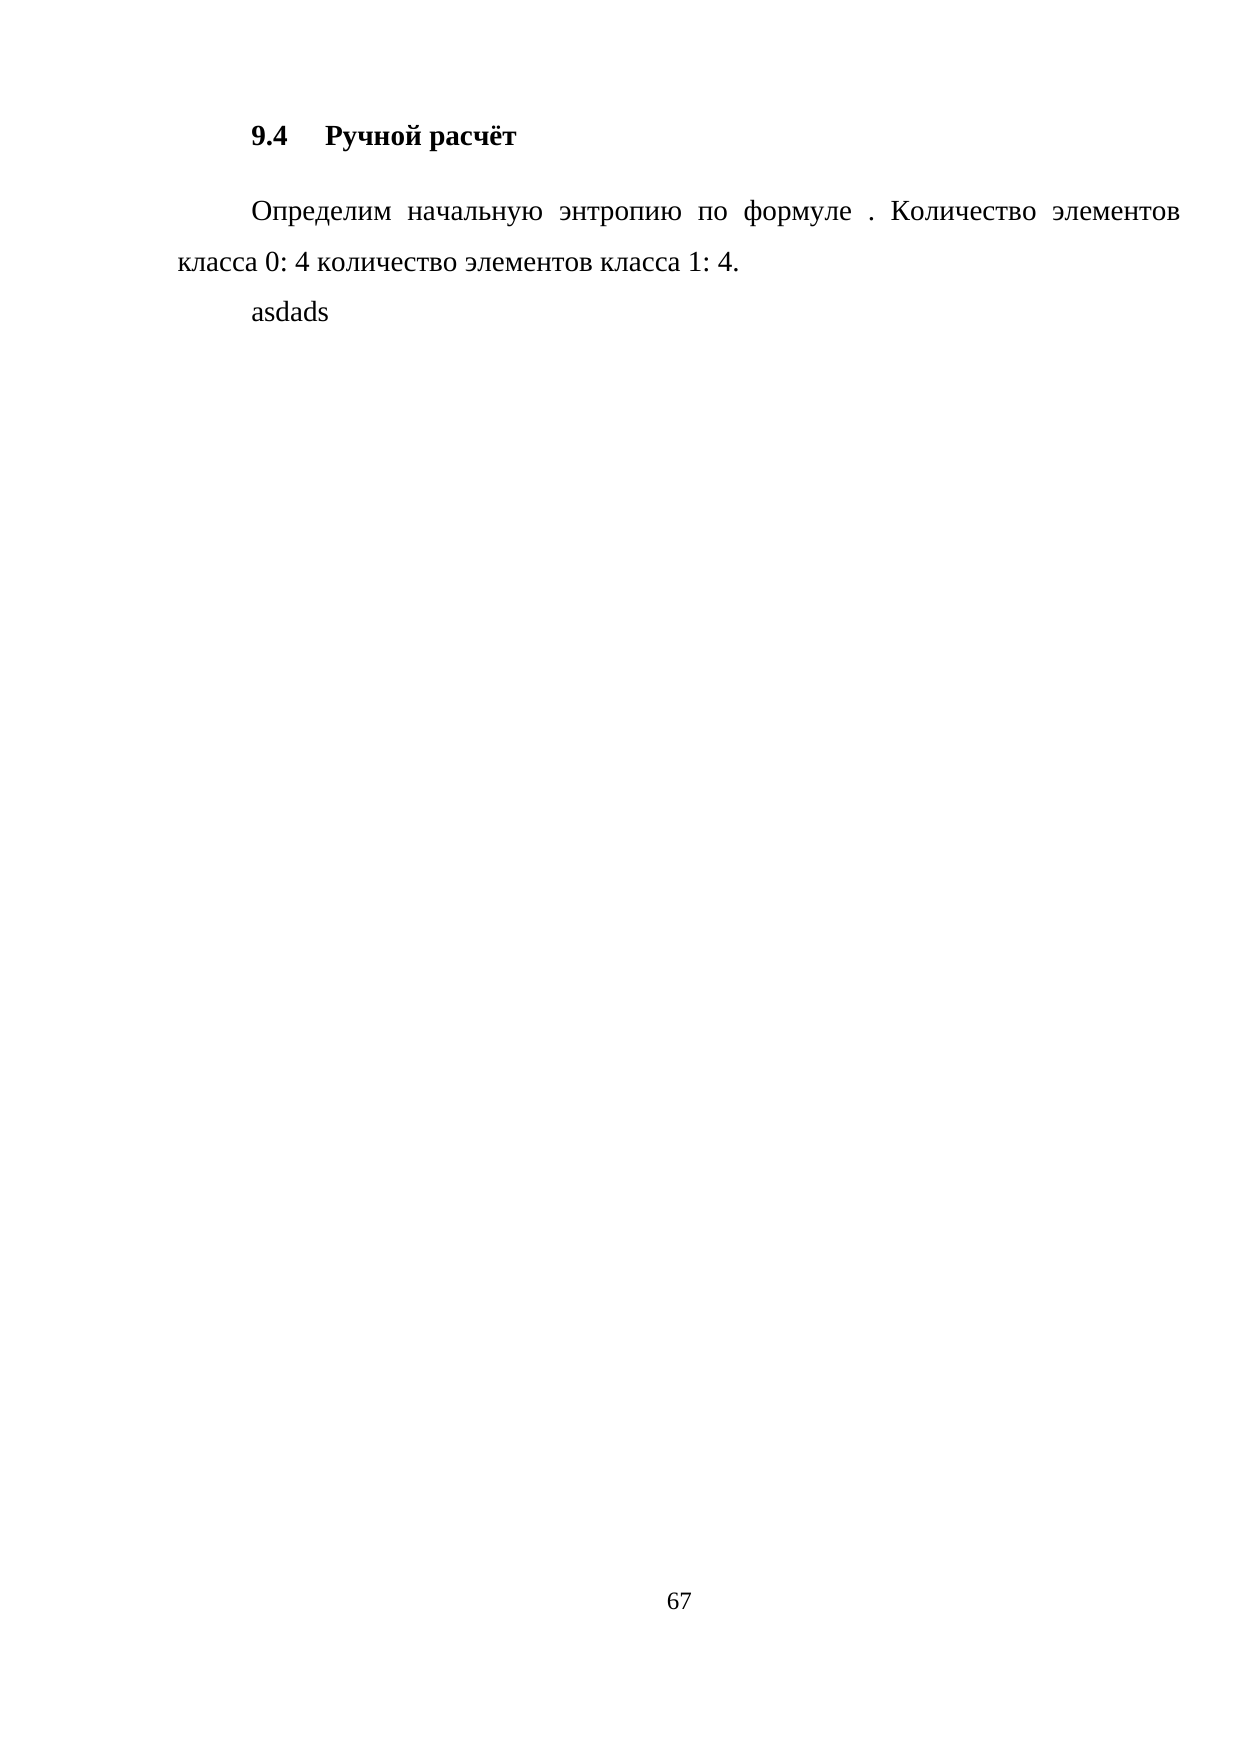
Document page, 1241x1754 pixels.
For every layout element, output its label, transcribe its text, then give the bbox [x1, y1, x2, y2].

text Определим начальную энтропию по формуле . Количество элементов класса 0: 4 количество элементов класса 1: 4. [177, 193, 1181, 277]
text 9.4 Ручной расчёт [177, 118, 1181, 152]
text asdads [177, 294, 1181, 328]
